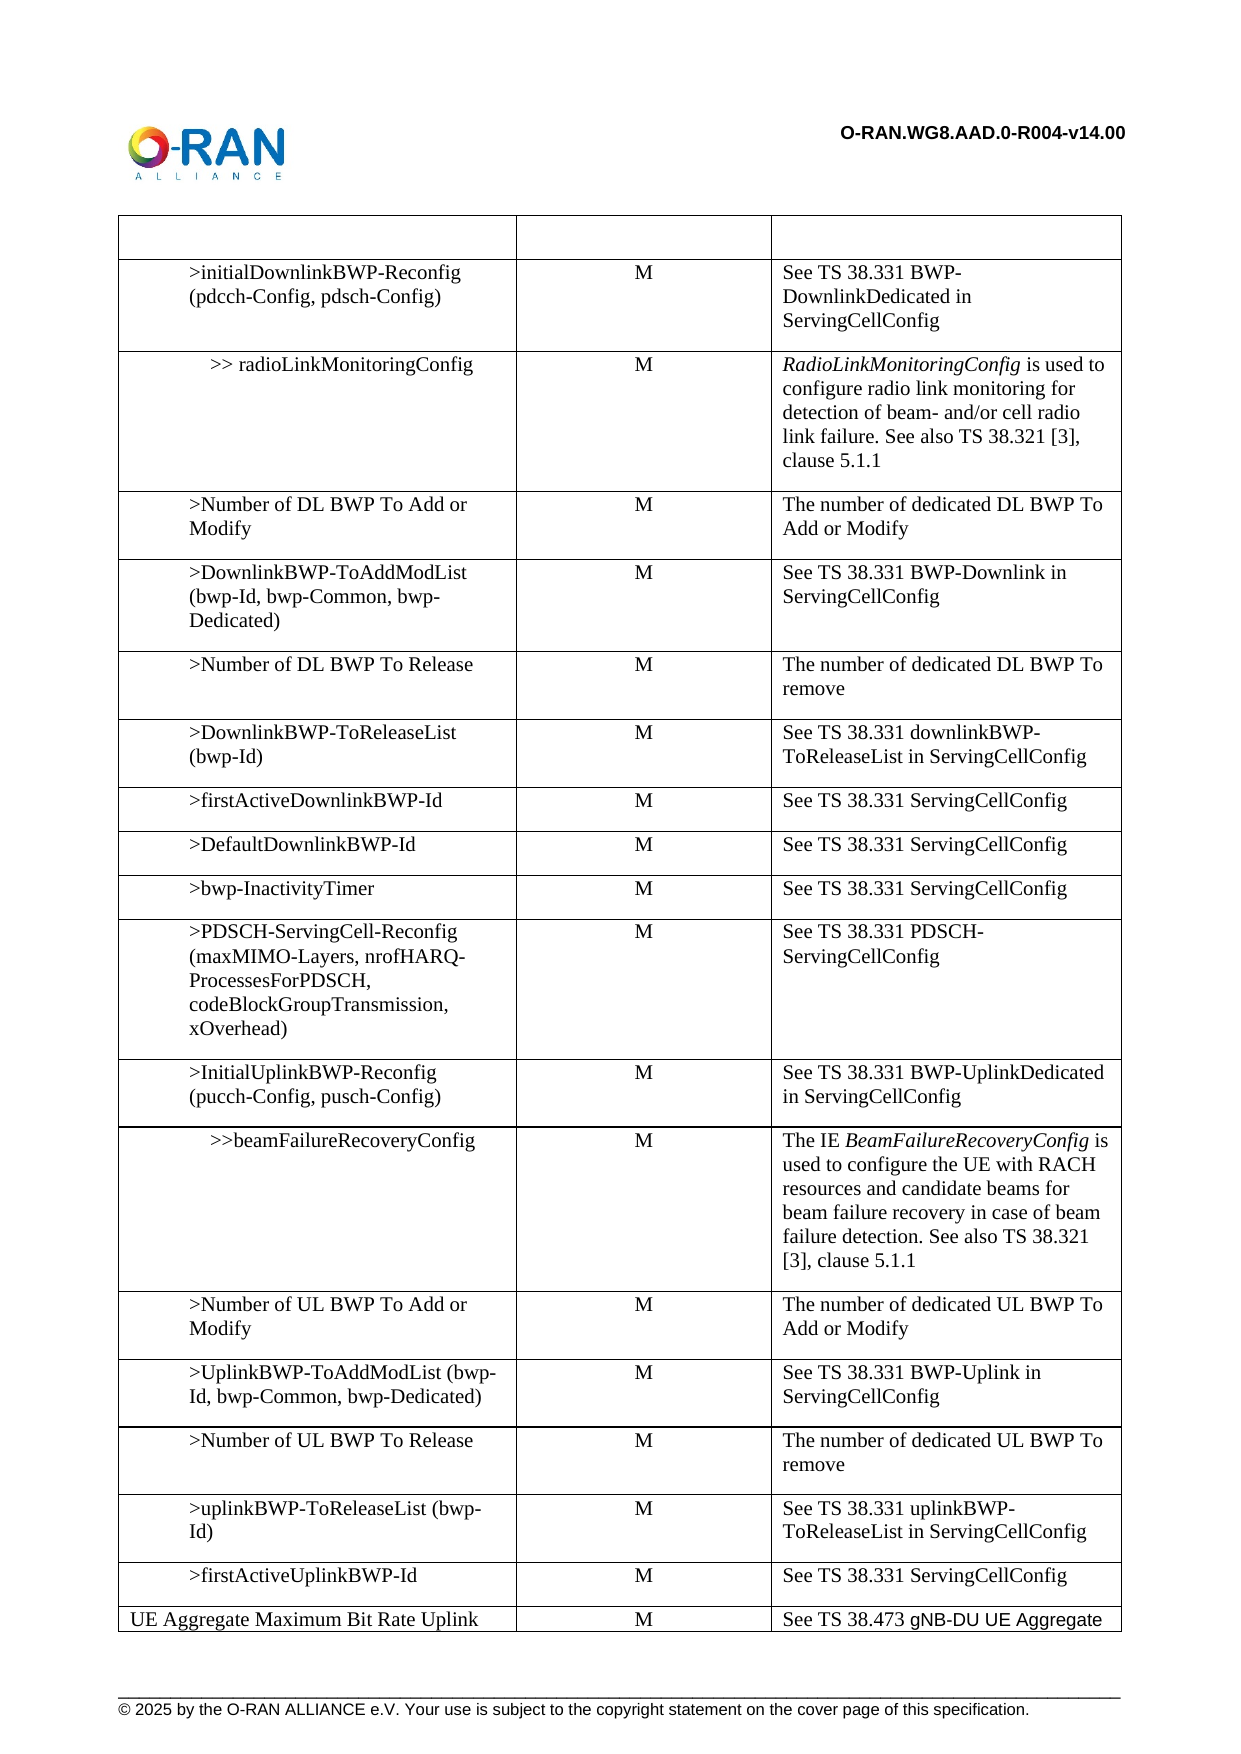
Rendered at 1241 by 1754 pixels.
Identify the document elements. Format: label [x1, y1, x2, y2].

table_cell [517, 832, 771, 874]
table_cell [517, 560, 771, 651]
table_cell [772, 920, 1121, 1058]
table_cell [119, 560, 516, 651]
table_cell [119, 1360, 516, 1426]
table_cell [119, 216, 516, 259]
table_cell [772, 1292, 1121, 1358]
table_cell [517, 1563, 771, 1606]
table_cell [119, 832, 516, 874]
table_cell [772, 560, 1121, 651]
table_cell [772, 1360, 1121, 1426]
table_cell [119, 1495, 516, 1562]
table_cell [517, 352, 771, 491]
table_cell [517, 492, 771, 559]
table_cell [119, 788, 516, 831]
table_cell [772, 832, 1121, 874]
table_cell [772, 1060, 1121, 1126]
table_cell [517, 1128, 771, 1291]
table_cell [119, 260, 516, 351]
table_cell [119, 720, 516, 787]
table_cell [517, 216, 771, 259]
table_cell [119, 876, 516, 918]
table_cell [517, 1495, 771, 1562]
picture [118, 113, 298, 191]
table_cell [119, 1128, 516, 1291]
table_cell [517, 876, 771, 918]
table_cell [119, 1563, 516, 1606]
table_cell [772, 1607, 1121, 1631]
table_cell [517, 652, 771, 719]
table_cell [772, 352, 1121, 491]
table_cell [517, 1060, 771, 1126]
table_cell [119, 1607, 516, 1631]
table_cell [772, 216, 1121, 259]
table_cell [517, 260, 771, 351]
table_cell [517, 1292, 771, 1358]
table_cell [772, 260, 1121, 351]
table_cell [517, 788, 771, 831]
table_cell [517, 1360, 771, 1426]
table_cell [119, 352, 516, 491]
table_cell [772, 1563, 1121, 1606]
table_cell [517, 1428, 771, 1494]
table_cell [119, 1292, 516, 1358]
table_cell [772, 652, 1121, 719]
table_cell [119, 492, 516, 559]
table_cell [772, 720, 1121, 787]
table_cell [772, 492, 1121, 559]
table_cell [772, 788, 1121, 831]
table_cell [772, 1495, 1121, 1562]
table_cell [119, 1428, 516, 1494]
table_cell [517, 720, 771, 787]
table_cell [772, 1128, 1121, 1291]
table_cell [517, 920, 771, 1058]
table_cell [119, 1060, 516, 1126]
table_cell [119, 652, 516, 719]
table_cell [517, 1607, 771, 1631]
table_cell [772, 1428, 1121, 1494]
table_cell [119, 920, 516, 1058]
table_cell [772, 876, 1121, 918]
